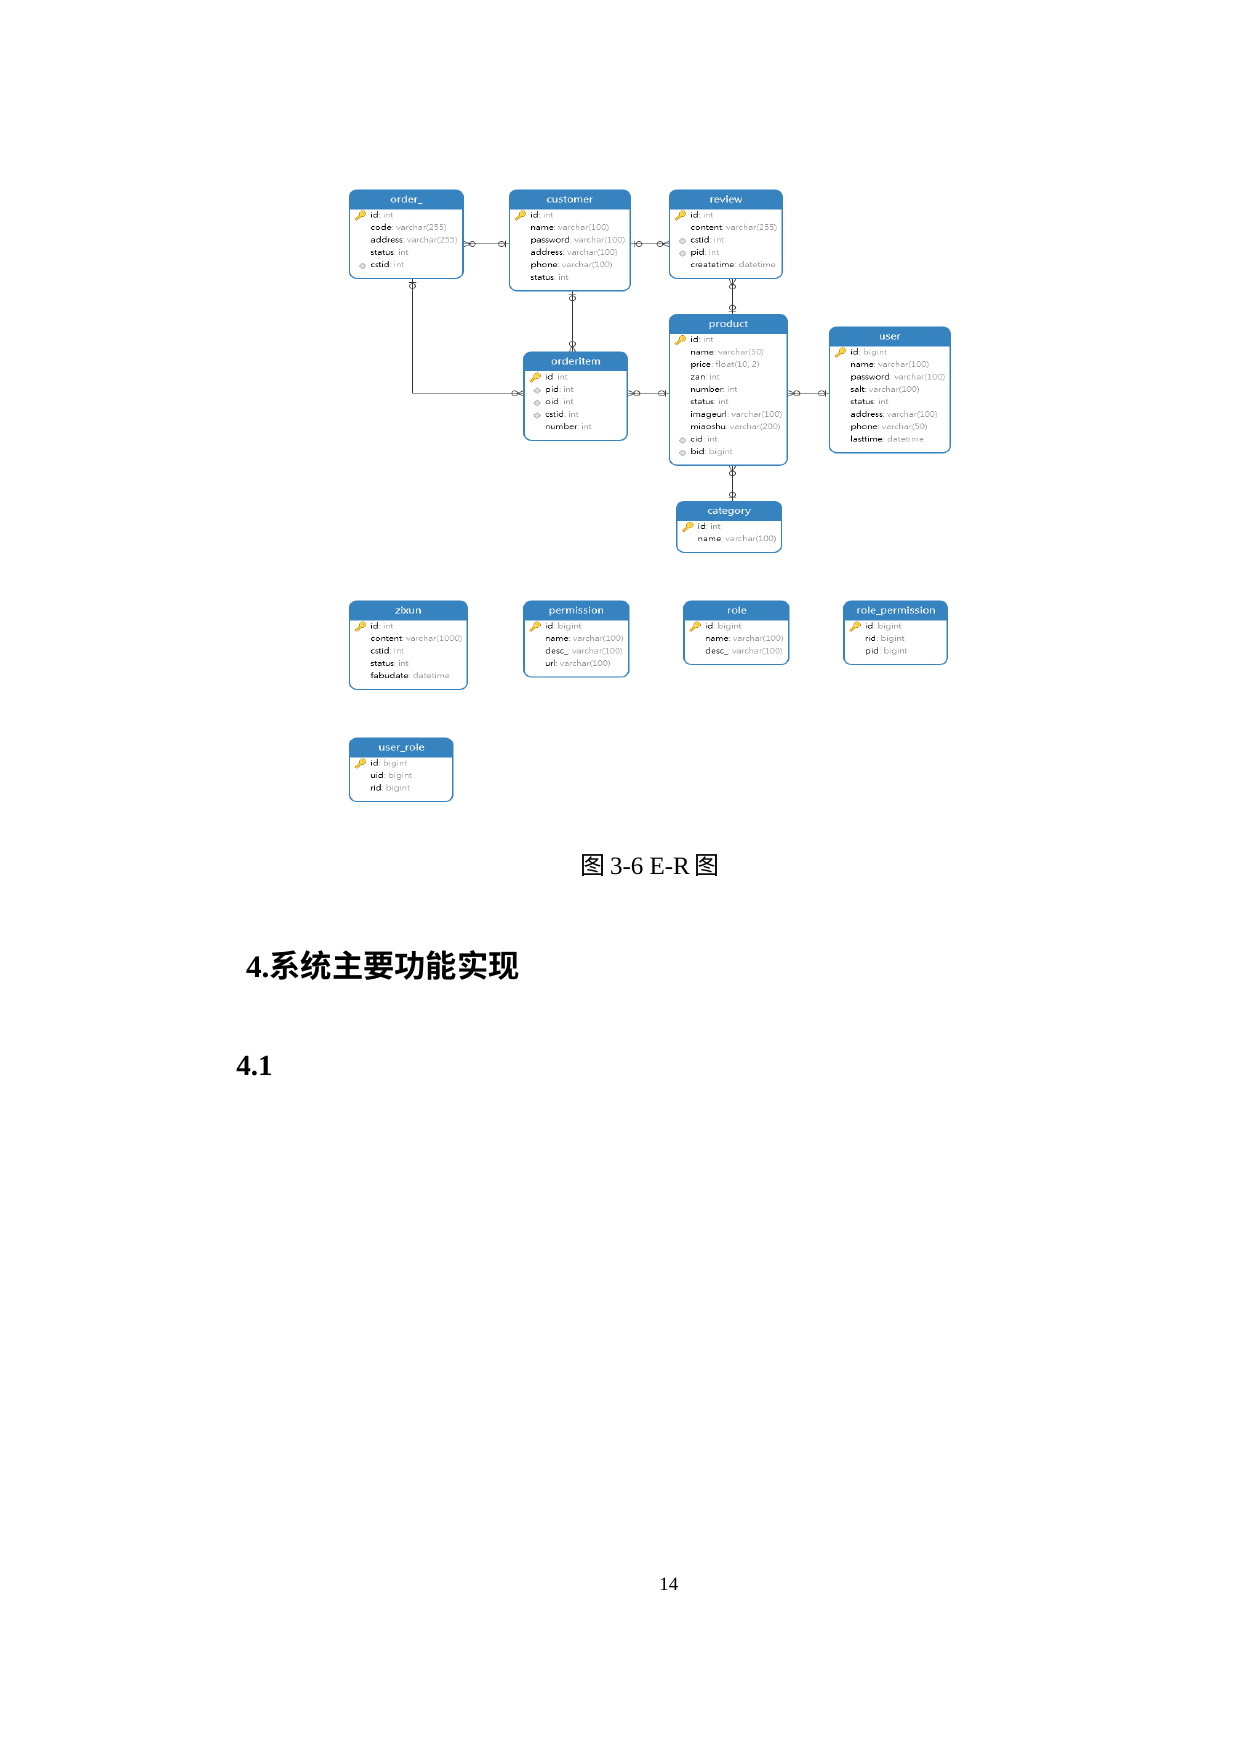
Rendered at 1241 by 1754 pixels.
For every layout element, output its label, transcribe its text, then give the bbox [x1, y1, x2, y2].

subtitle 4.系统主要功能实现 [207, 932, 1092, 997]
text 图3-6 E-R图 [207, 831, 1092, 896]
subtitle 4.12 一级标题 [207, 1032, 1092, 1097]
picture [339, 181, 960, 810]
